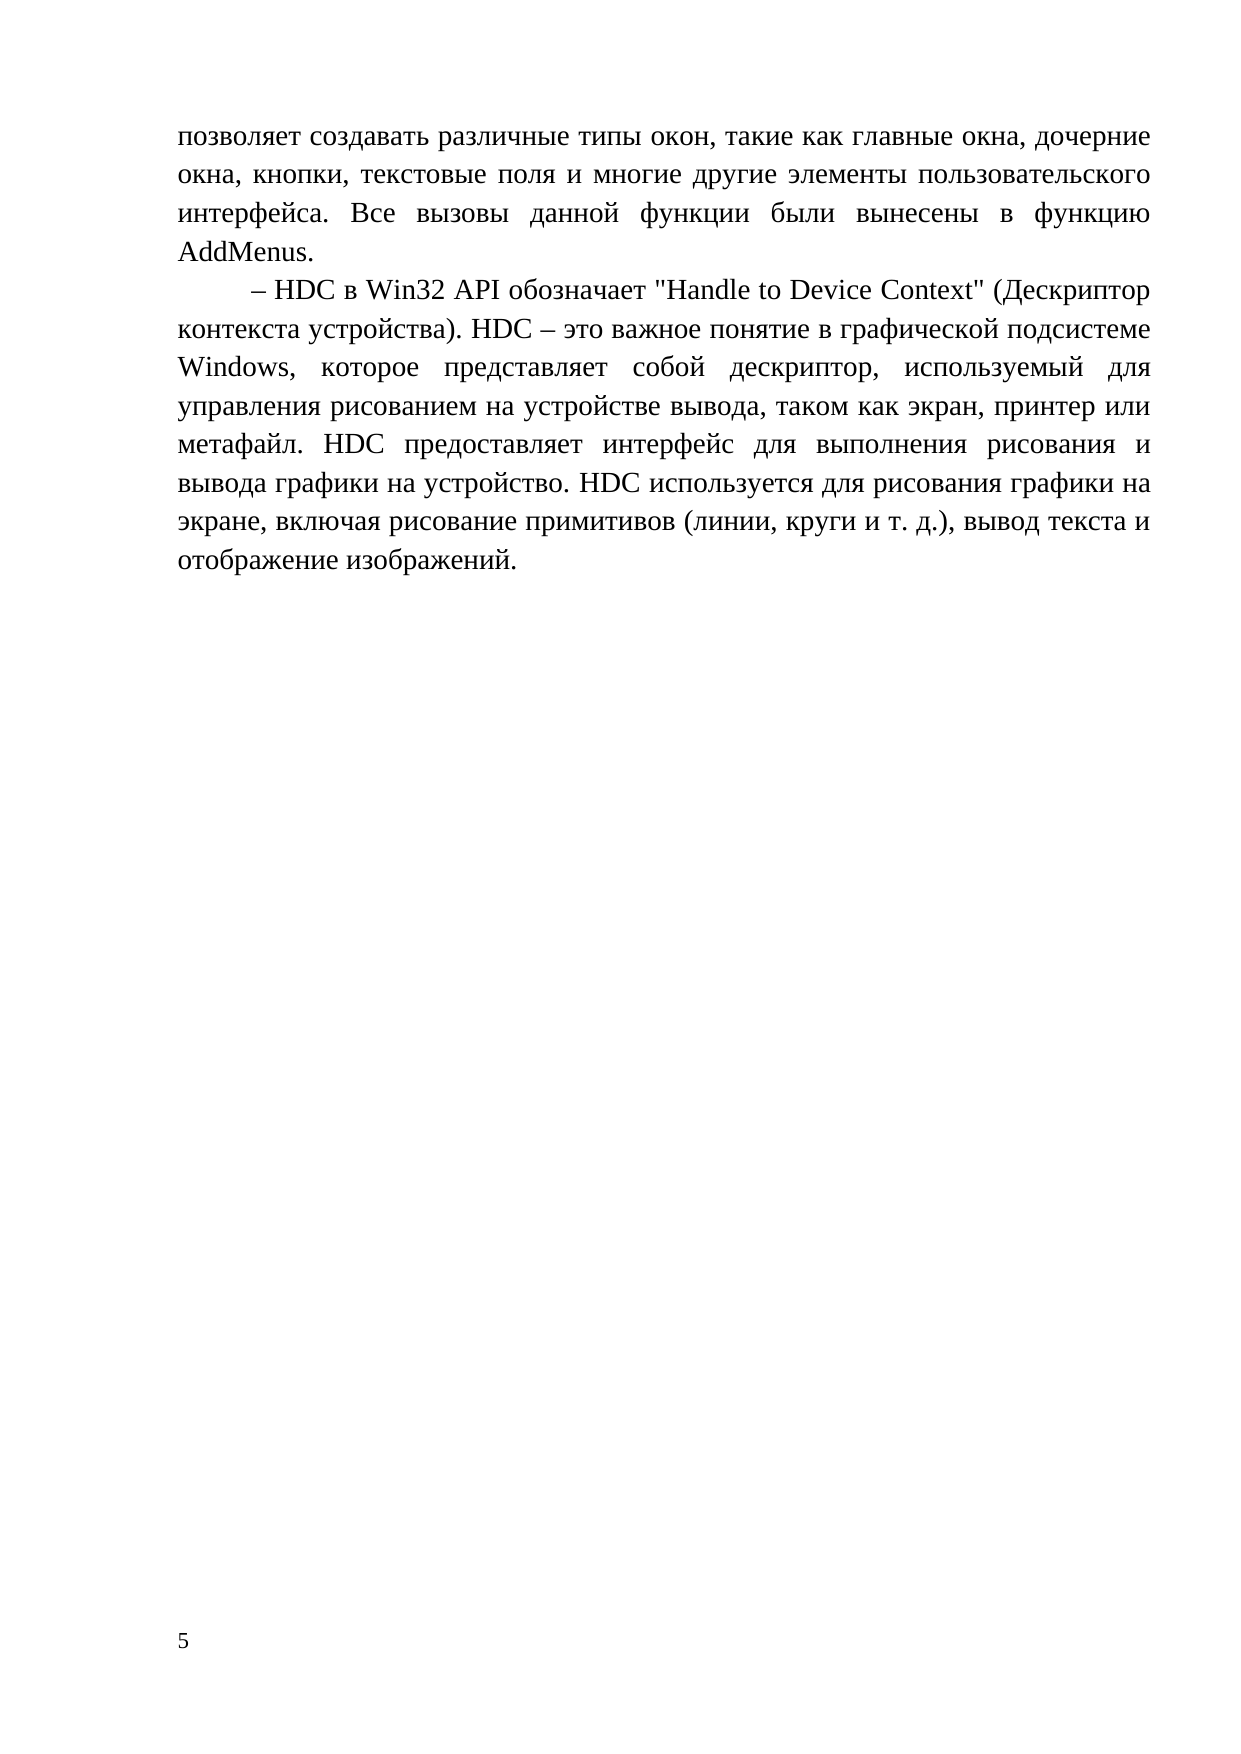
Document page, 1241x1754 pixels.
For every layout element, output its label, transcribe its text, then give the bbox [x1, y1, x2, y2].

text – HDC в Win32 API обозначает "Handle to Device Context" (Дескриптор контекста устройства). HDC – это важное понятие в графической подсистеме Windows, которое представляет собой дескриптор, используемый для управления рисованием на устройстве вывода, таком как экран, принтер или метафайл. HDC предоставляет интерфейс для выполнения рисования и вывода графики на устройство. HDC используется для рисования графики на экране, включая рисование примитивов (линии, круги и т. д.), вывод текста и отображение изображений. [177, 272, 1152, 576]
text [177, 118, 1152, 267]
